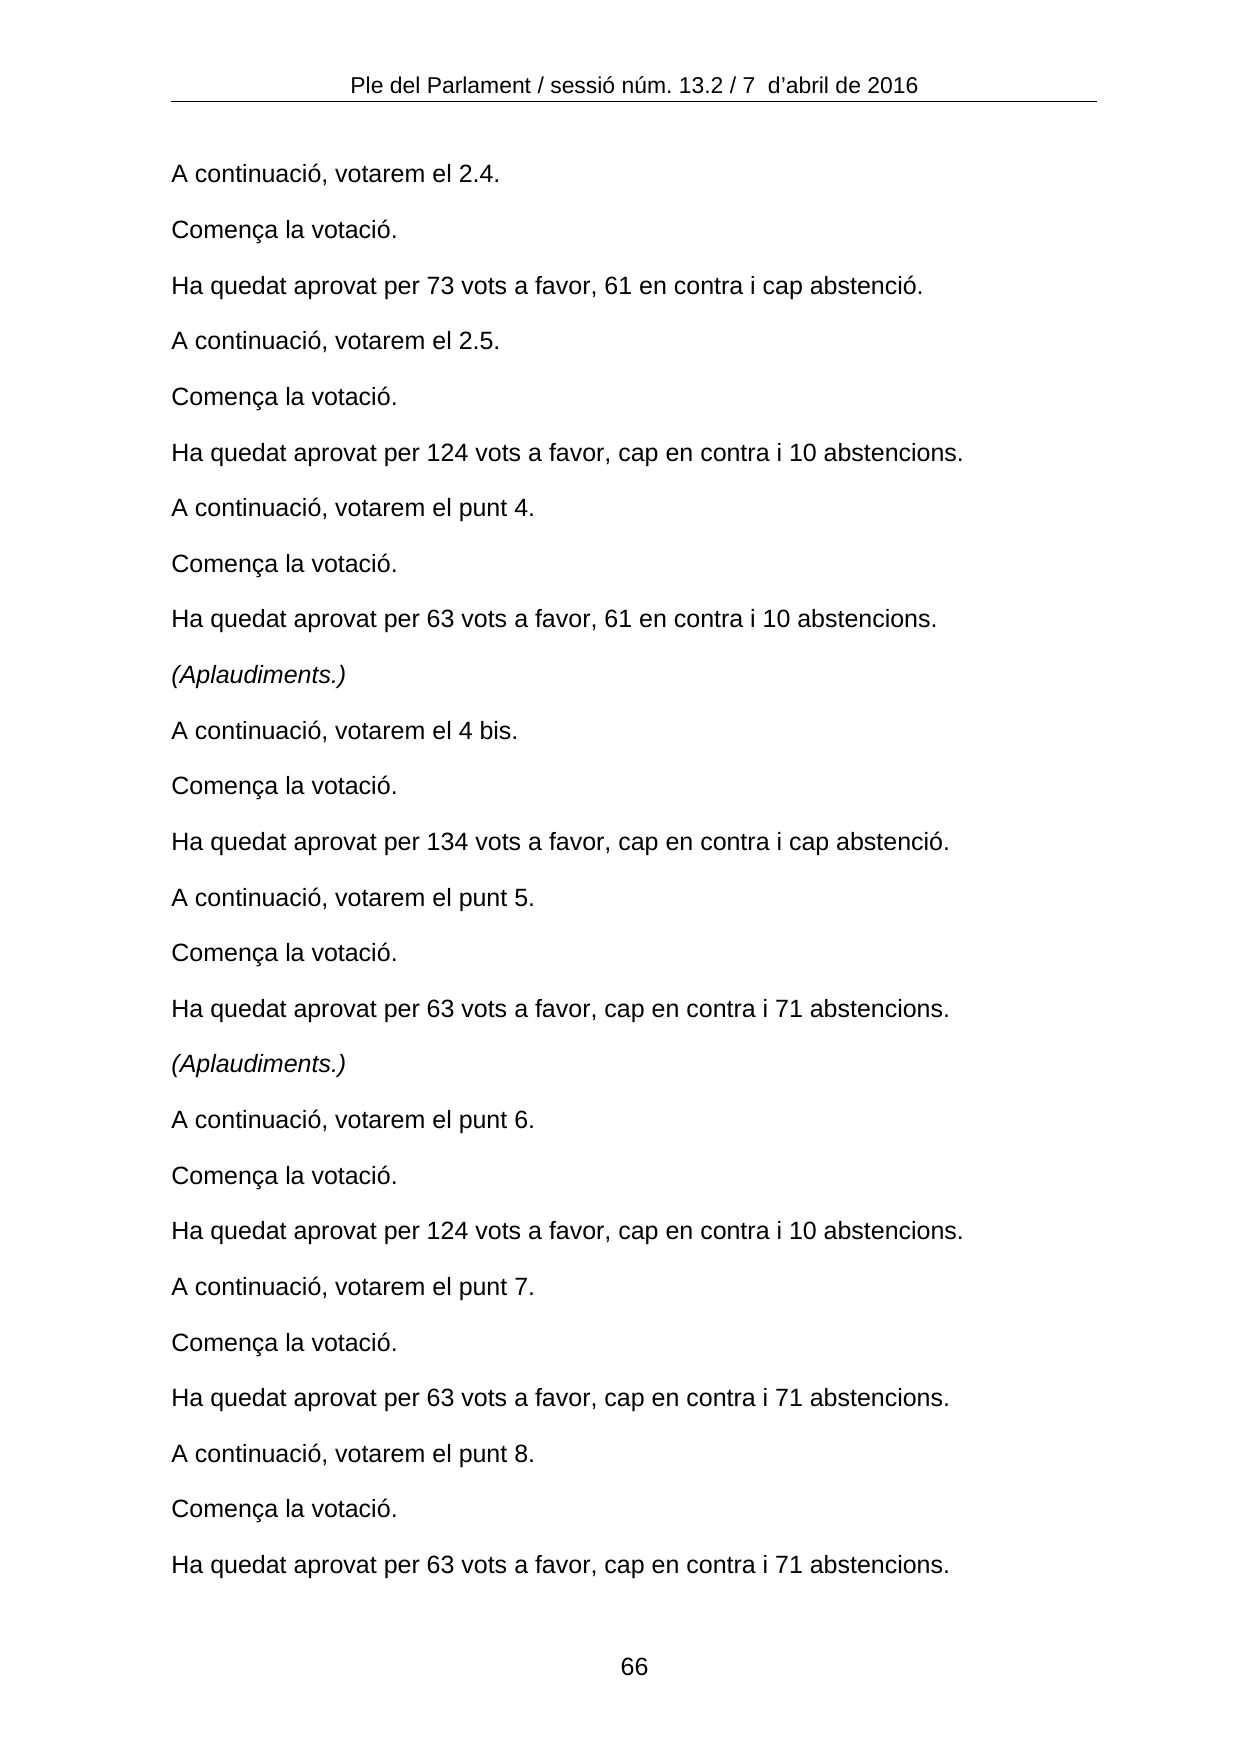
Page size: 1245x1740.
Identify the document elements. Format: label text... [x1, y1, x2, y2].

text Ha quedat aprovat per 63 vots a favor, cap en contra i 71 abstencions. [171, 1550, 1097, 1579]
text Ha quedat aprovat per 134 vots a favor, cap en contra i cap abstenció. [171, 827, 1097, 856]
text A continuació, votarem el 2.5. [171, 326, 1097, 355]
text Comença la votació. [171, 549, 1097, 578]
text Comença la votació. [171, 1494, 1097, 1523]
text Ha quedat aprovat per 63 vots a favor, cap en contra i 71 abstencions. [171, 994, 1097, 1023]
text A continuació, votarem el 2.4. [171, 159, 1097, 188]
text Comença la votació. [171, 382, 1097, 411]
text A continuació, votarem el punt 8. [171, 1439, 1097, 1468]
text Comença la votació. [171, 771, 1097, 800]
text A continuació, votarem el 4 bis. [171, 716, 1097, 744]
text A continuació, votarem el punt 4. [171, 493, 1097, 522]
text Ha quedat aprovat per 73 vots a favor, 61 en contra i cap abstenció. [171, 271, 1097, 299]
text A continuació, votarem el punt 6. [171, 1105, 1097, 1134]
text Ha quedat aprovat per 63 vots a favor, cap en contra i 71 abstencions. [171, 1383, 1097, 1412]
text A continuació, votarem el punt 7. [171, 1272, 1097, 1301]
text Ha quedat aprovat per 124 vots a favor, cap en contra i 10 abstencions. [171, 438, 1097, 466]
text Ha quedat aprovat per 124 vots a favor, cap en contra i 10 abstencions. [171, 1216, 1097, 1245]
text Ha quedat aprovat per 63 vots a favor, 61 en contra i 10 abstencions. [171, 604, 1097, 633]
text Comença la votació. [171, 1161, 1097, 1189]
text Comença la votació. [171, 938, 1097, 967]
text (Aplaudiments.) [171, 660, 1097, 689]
text (Aplaudiments.) [171, 1049, 1097, 1078]
text A continuació, votarem el punt 5. [171, 883, 1097, 911]
text Comença la votació. [171, 215, 1097, 244]
text Comença la votació. [171, 1328, 1097, 1356]
